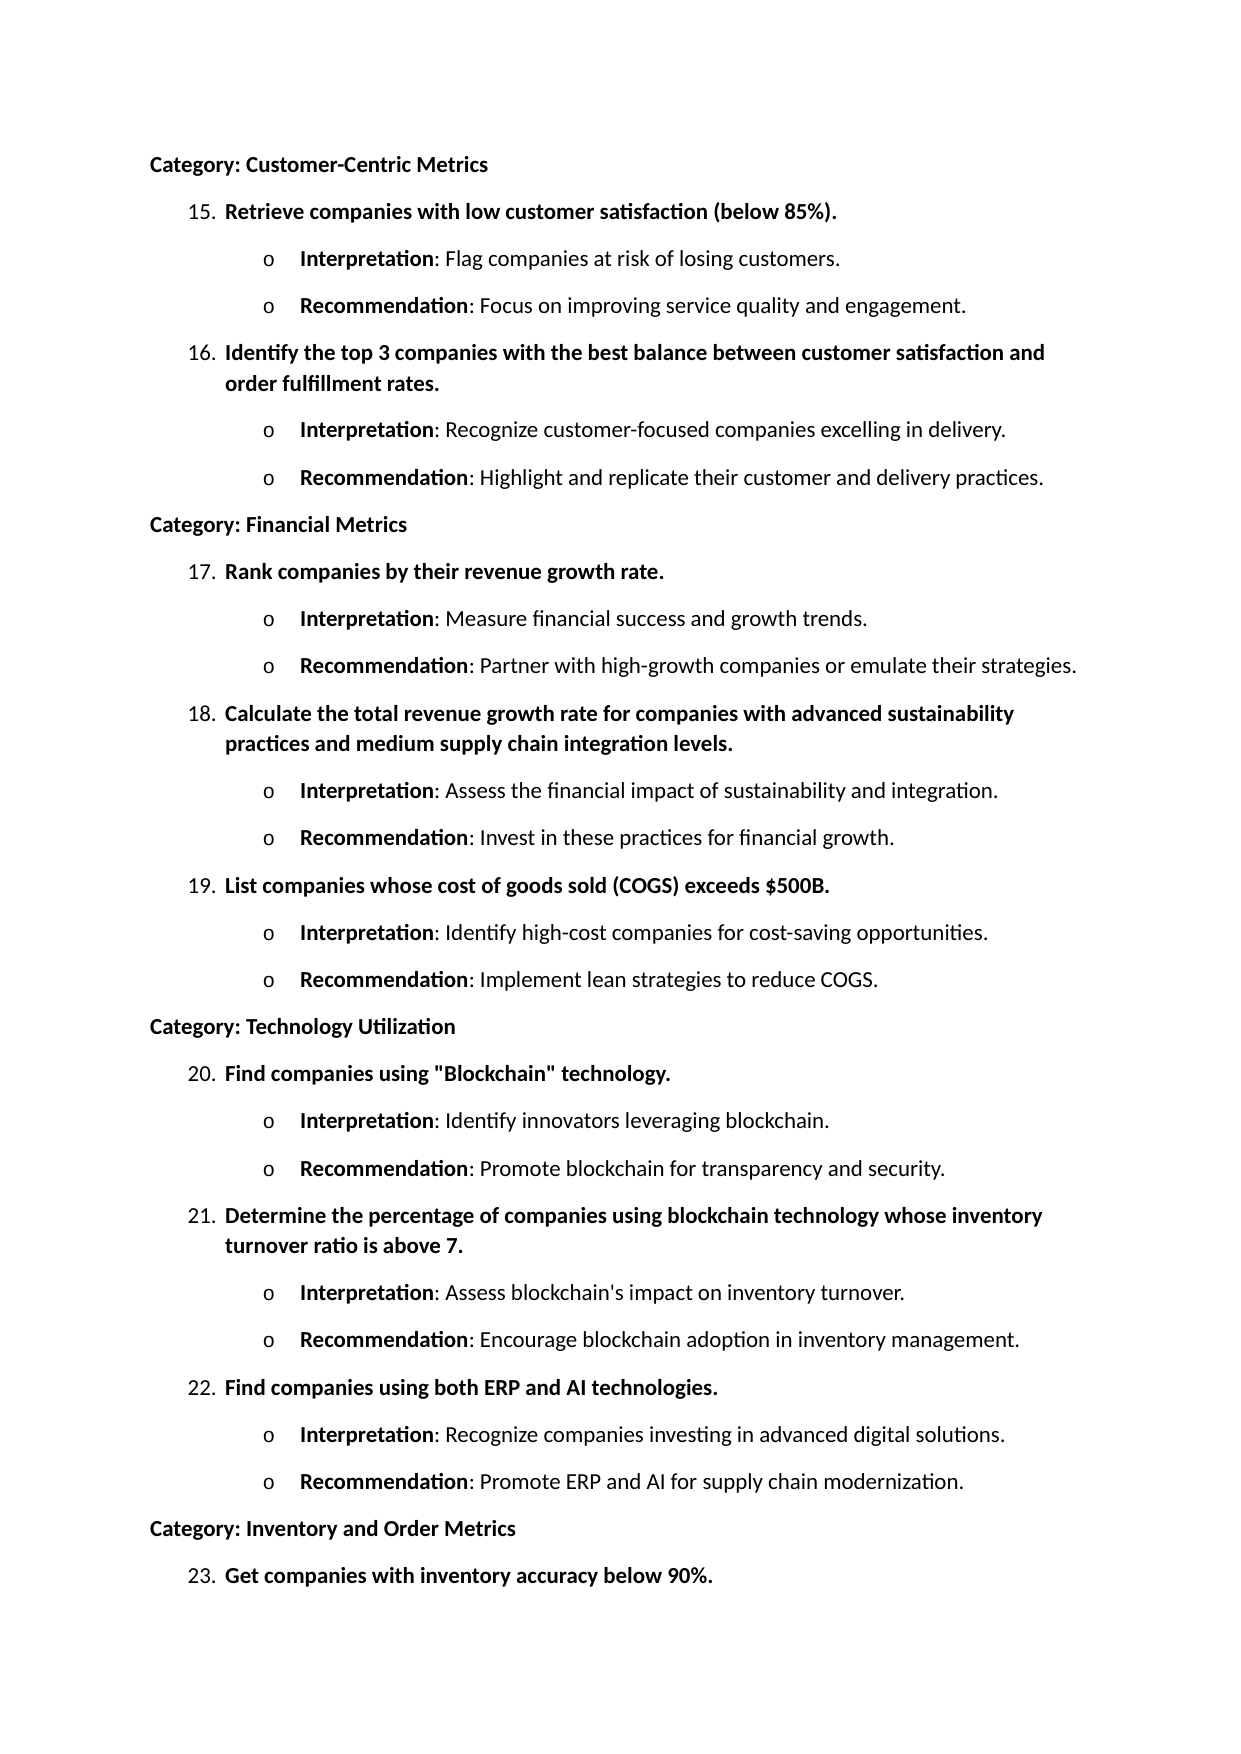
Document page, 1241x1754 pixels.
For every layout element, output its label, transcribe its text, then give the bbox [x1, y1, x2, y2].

list Recommendation: Invest in these practices for financial growth. [262, 823, 1090, 852]
list Recommendation: Encourage blockchain adoption in inventory management. [262, 1326, 1090, 1354]
list Find companies using "Blockchain" technology. [187, 1059, 1090, 1087]
text Category: Technology Utilization [150, 1012, 1090, 1041]
list Rank companies by their revenue growth rate. [187, 557, 1090, 585]
list Interpretation: Flag companies at risk of losing customers. [262, 244, 1090, 272]
text Category: Customer-Centric Metrics [150, 150, 1090, 178]
text Category: Financial Metrics [150, 510, 1090, 538]
list Determine the percentage of companies using blockchain technology whose inventory turnover ratio is above 7. [187, 1201, 1090, 1259]
list Interpretation: Assess the financial impact of sustainability and integration. [262, 776, 1090, 804]
list Interpretation: Assess blockchain's impact on inventory turnover. [262, 1278, 1090, 1307]
list Interpretation: Identify innovators leveraging blockchain. [262, 1106, 1090, 1135]
list Recommendation: Focus on improving service quality and engagement. [262, 291, 1090, 320]
list Find companies using both ERP and AI technologies. [187, 1373, 1090, 1401]
list Recommendation: Partner with high-growth companies or emulate their strategies. [262, 652, 1090, 680]
list Recommendation: Promote ERP and AI for supply chain modernization. [262, 1467, 1090, 1496]
list Recommendation: Highlight and replicate their customer and delivery practices. [262, 463, 1090, 492]
list Recommendation: Implement lean strategies to reduce COGS. [262, 965, 1090, 994]
list Interpretation: Recognize customer-focused companies excelling in delivery. [262, 416, 1090, 444]
list Interpretation: Measure financial success and growth trends. [262, 604, 1090, 633]
list Identify the top 3 companies with the best balance between customer satisfaction and order fulfillment rates. [187, 338, 1090, 397]
list Interpretation: Recognize companies investing in advanced digital solutions. [262, 1420, 1090, 1448]
list Calculate the total revenue growth rate for companies with advanced sustainability practices and medium supply chain integration levels. [187, 699, 1090, 757]
list List companies whose cost of goods sold (COGS) exceeds $500B. [187, 871, 1090, 899]
list Recommendation: Promote blockchain for transparency and security. [262, 1154, 1090, 1182]
list Interpretation: Identify high-cost companies for cost-saving opportunities. [262, 918, 1090, 946]
list Get companies with inventory accuracy below 90%. [187, 1561, 1090, 1589]
list Retrieve companies with low customer satisfaction (below 85%). [187, 197, 1090, 225]
text Category: Inventory and Order Metrics [150, 1514, 1090, 1543]
